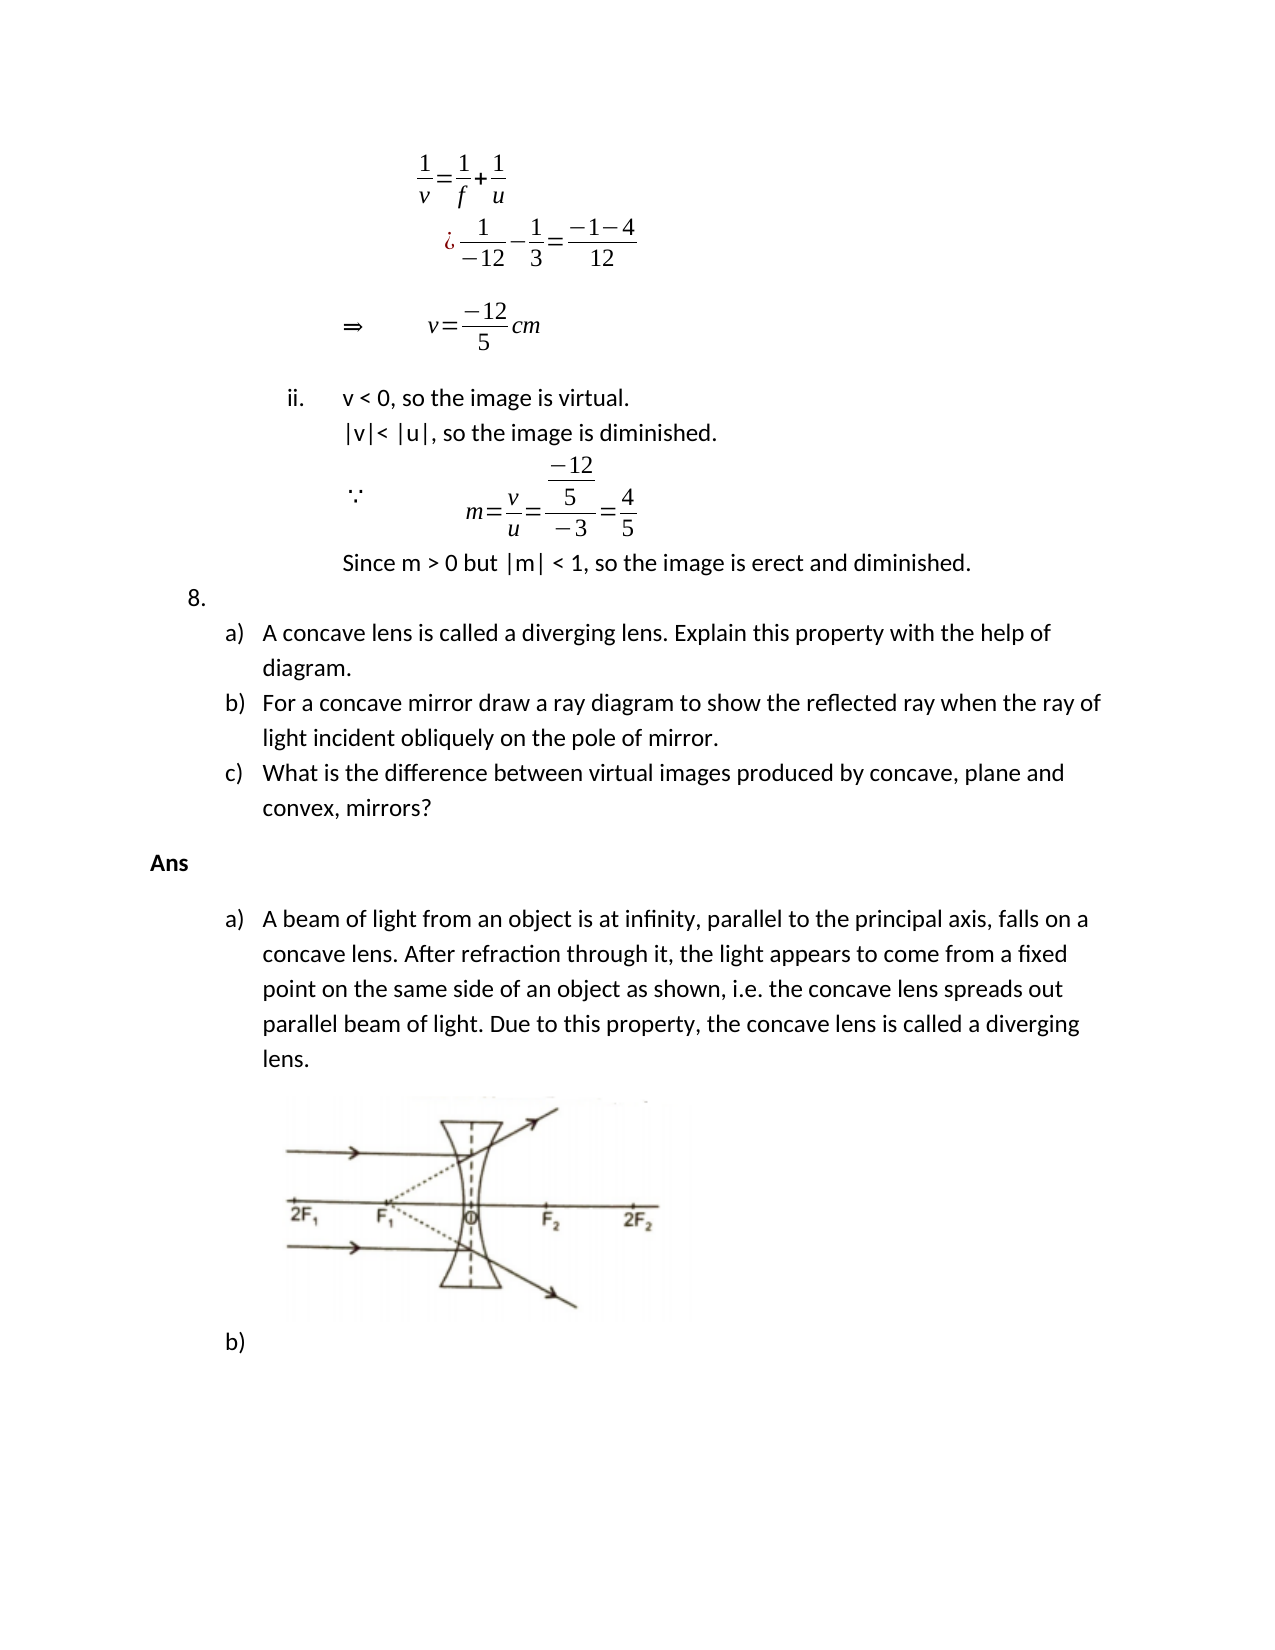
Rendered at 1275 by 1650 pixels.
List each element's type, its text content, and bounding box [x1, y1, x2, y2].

list Since m > 0 but |m| < 1, so the image is erect and diminished. [342, 547, 1125, 577]
list A beam of light from an object is at infinity, parallel to the principal axis, falls on a concave lens. After refraction through it, the light appears to come from a fixed point on the same side of an object as shown, i.e. the concave lens spreads out parallel beam of light. Due to this property, the concave lens is called a diverging lens. [225, 903, 1125, 1074]
list |v|< |u|, so the image is diminished. [342, 417, 1125, 447]
list What is the difference between virtual images produced by concave, plane and convex, mirrors? [225, 757, 1125, 822]
list v < 0, so the image is virtual. [305, 382, 1125, 412]
picture [281, 1078, 748, 1322]
text Ans [150, 847, 1125, 878]
list For a concave mirror draw a ray diagram to show the reflected ray when the ray of light incident obliquely on the pole of mirror. [225, 687, 1125, 752]
list A concave lens is called a diverging lens. Explain this property with the help of diagram. [225, 617, 1125, 682]
